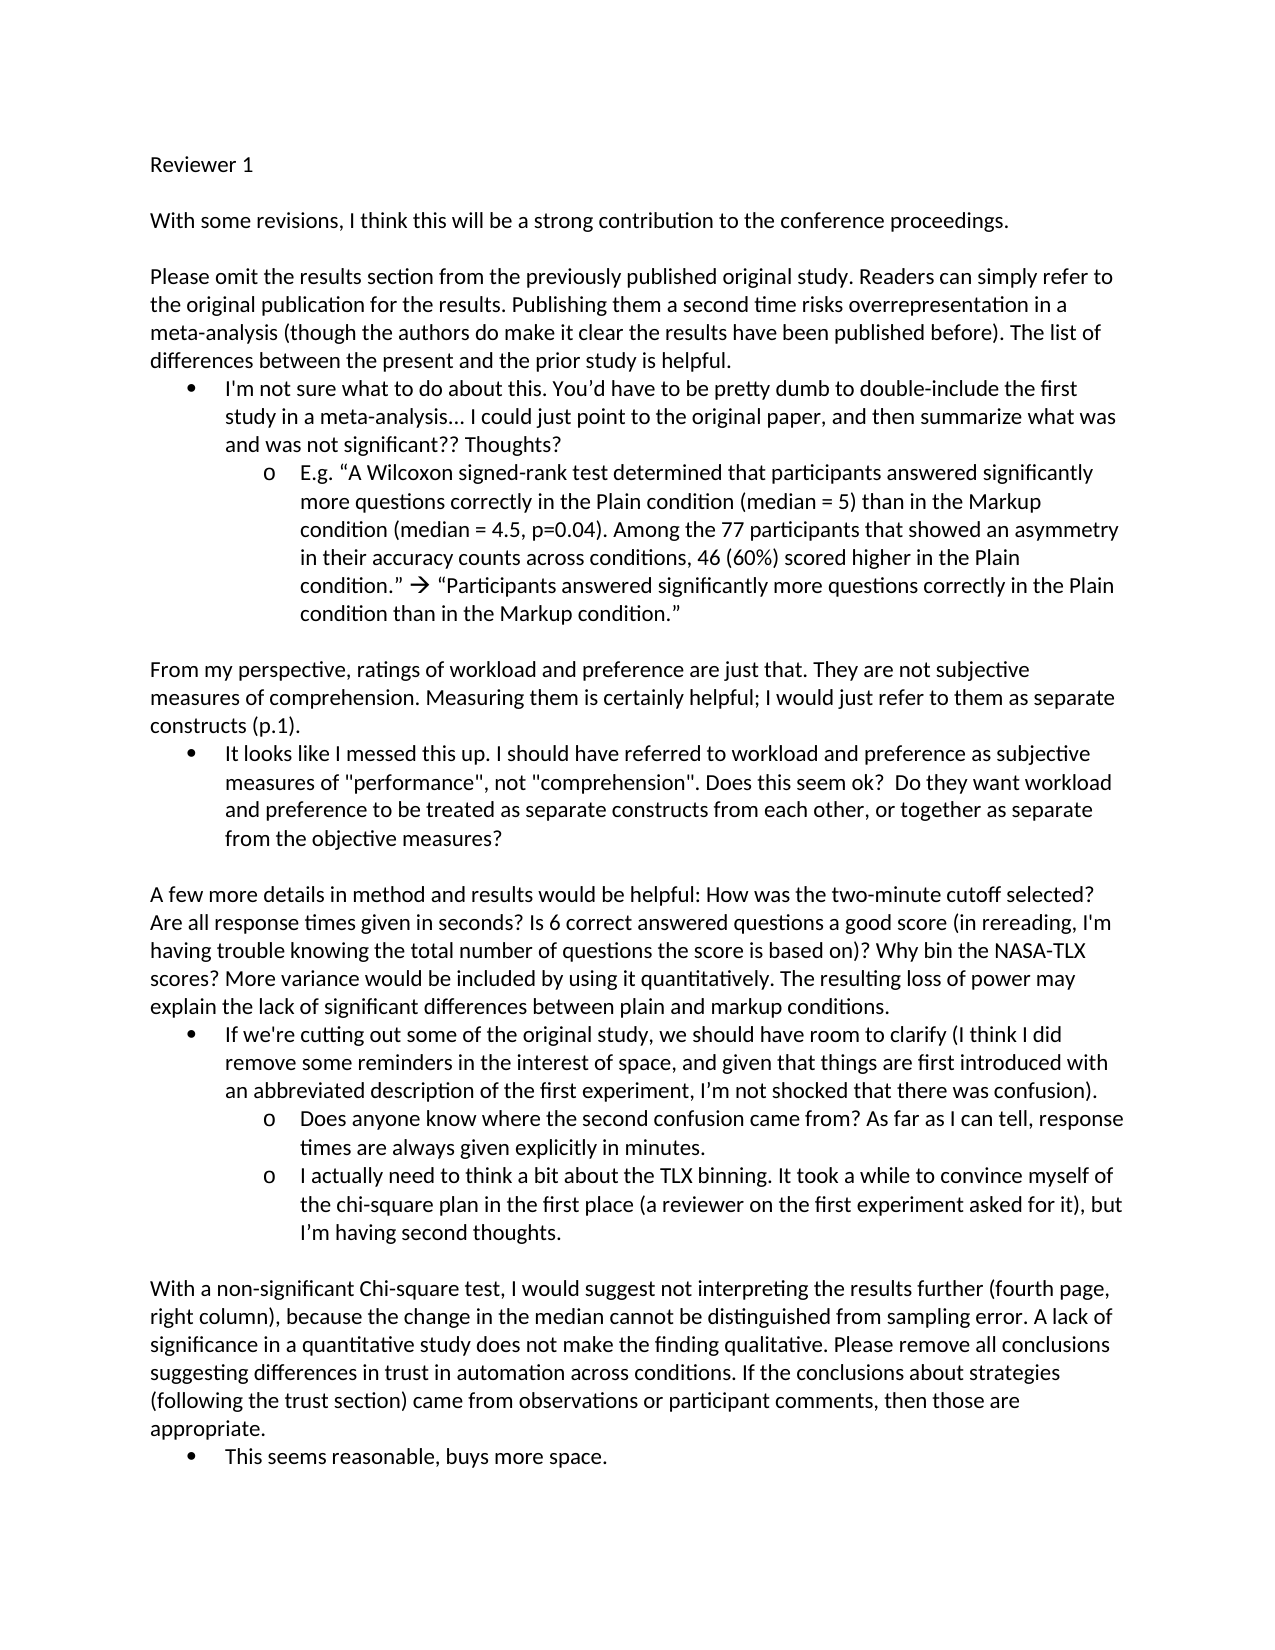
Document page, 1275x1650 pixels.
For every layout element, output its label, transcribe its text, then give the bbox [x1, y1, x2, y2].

list E.g. “A Wilcoxon signed-rank test determined that participants answered significantly more questions correctly in the Plain condition (median = 5) than in the Markup condition (median = 4.5, p=0.04). Among the 77 participants that showed an asymmetry in their accuracy counts across conditions, 46 (60%) scored higher in the Plain condition.” “Participants answered significantly more questions correctly in the Plain condition than in the Markup condition.” [262, 458, 1125, 627]
list I'm not sure what to do about this. You’d have to be pretty dumb to double-include the first study in a meta-analysis... I could just point to the original paper, and then summarize what was and was not significant?? Thoughts? [187, 374, 1125, 458]
list If we're cutting out some of the original study, we should have room to clarify (I think I did remove some reminders in the interest of space, and given that things are first introduced with an abbreviated description of the first experiment, I’m not shocked that there was confusion). [187, 1020, 1125, 1104]
text With a non-significant Chi-square test, I would suggest not interpreting the results further (fourth page, right column), because the change in the median cannot be distinguished from sampling error. A lack of significance in a quantitative study does not make the finding qualitative. Please remove all conclusions suggesting differences in trust in automation across conditions. If the conclusions about strategies (following the trust section) came from observations or participant comments, then those are appropriate. [150, 1274, 1125, 1442]
text Please omit the results section from the previously published original study. Readers can simply refer to the original publication for the results. Publishing them a second time risks overrepresentation in a meta-analysis (though the authors do make it clear the results have been published before). The list of differences between the present and the prior study is helpful. [150, 262, 1125, 374]
list I actually need to think a bit about the TLX binning. It took a while to convince myself of the chi-square plan in the first place (a reviewer on the first experiment asked for it), but I’m having second thoughts. [262, 1161, 1125, 1246]
list This seems reasonable, buys more space. [187, 1442, 1125, 1470]
list Does anyone know where the second confusion came from? As far as I can tell, response times are always given explicitly in minutes. [262, 1104, 1125, 1161]
text A few more details in method and results would be helpful: How was the two-minute cutoff selected? Are all response times given in seconds? Is 6 correct answered questions a good score (in rereading, I'm having trouble knowing the total number of questions the score is based on)? Why bin the NASA-TLX scores? More variance would be included by using it quantitatively. The resulting loss of power may explain the lack of significant differences between plain and markup conditions. [150, 880, 1125, 1020]
text With some revisions, I think this will be a strong contribution to the conference proceedings. [150, 206, 1125, 234]
text From my perspective, ratings of workload and preference are just that. They are not subjective measures of comprehension. Measuring them is certainly helpful; I would just refer to them as separate constructs (p.1). [150, 656, 1125, 739]
text Reviewer 1 [150, 150, 1125, 178]
list It looks like I messed this up. I should have referred to workload and preference as subjective measures of "performance", not "comprehension". Does this seem ok? Do they want workload and preference to be treated as separate constructs from each other, or together as separate from the objective measures? [187, 739, 1125, 852]
